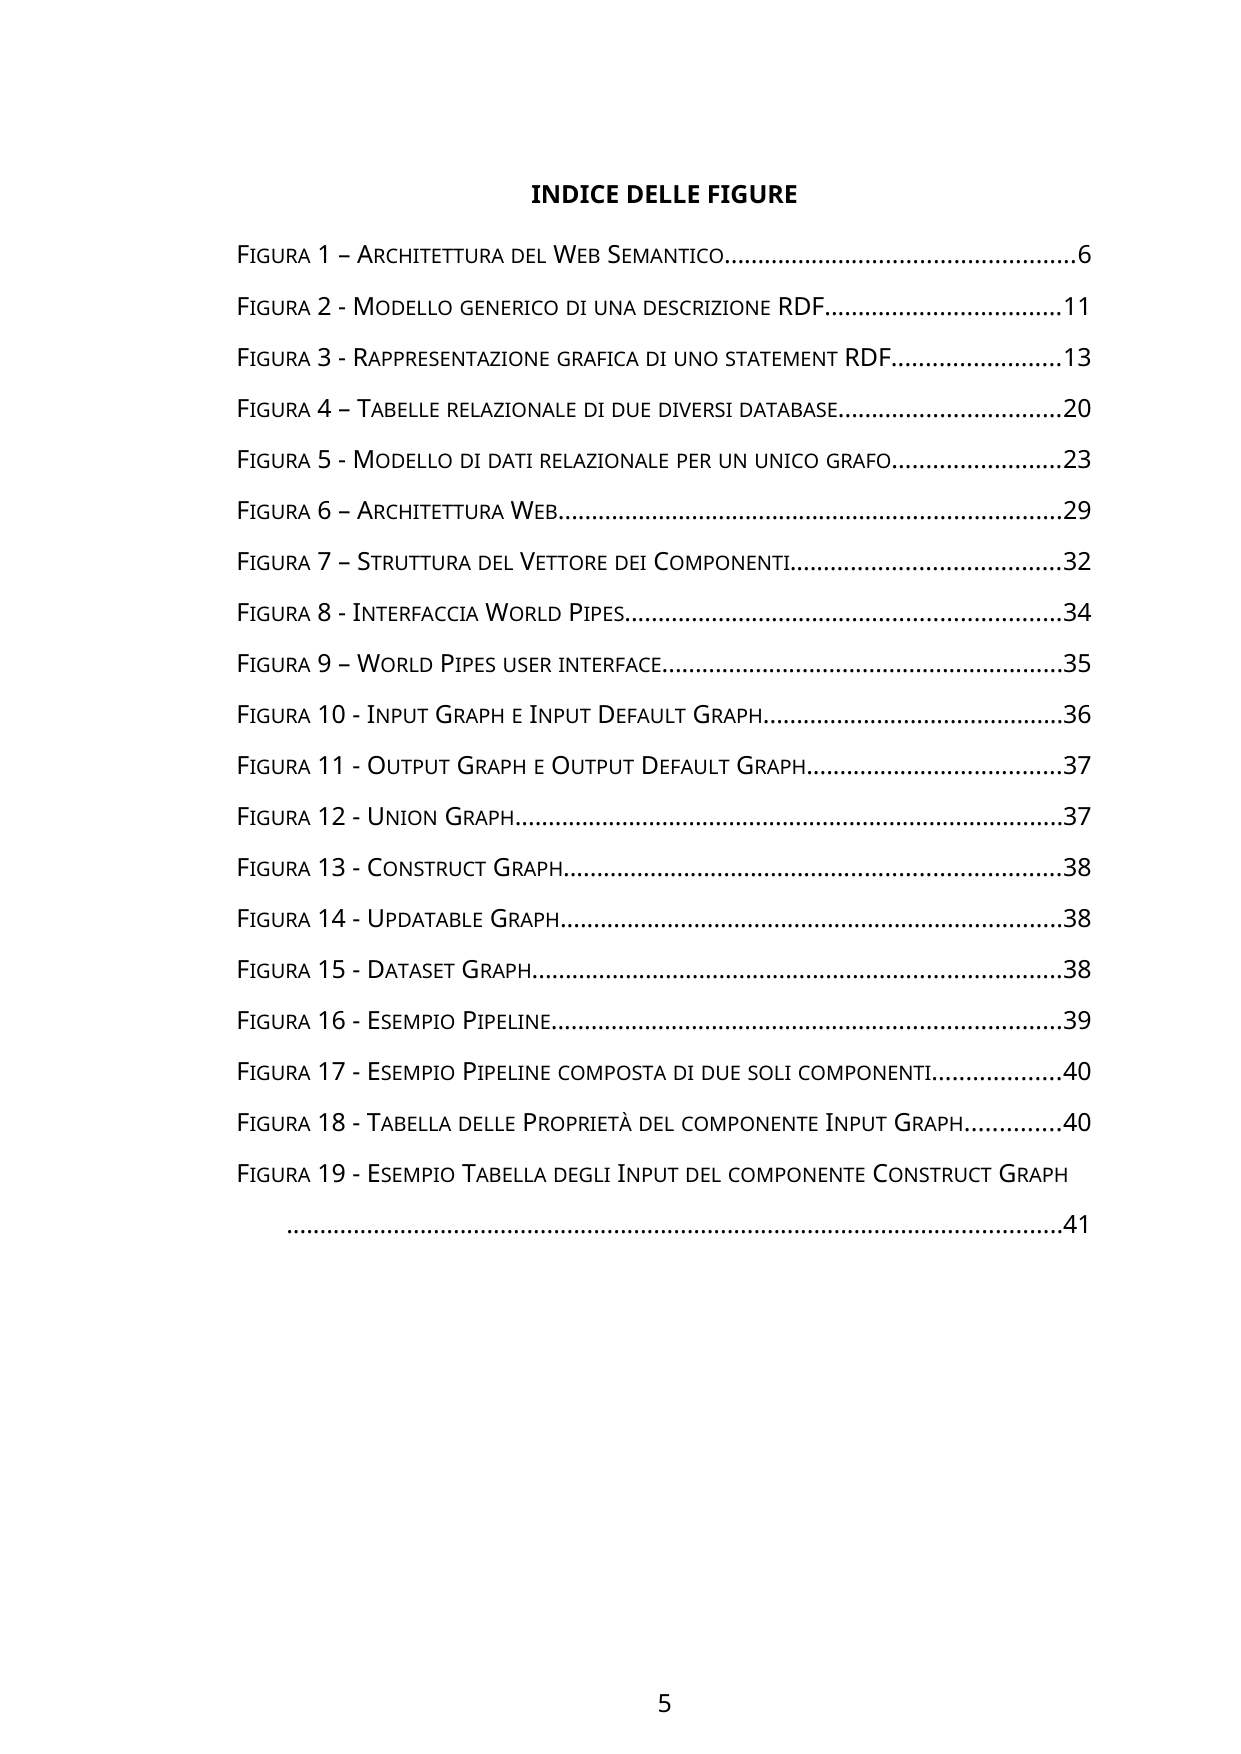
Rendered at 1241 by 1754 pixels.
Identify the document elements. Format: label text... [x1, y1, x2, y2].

text Figura 10 - Input Graph e Input Default Graph 36 [236, 697, 1092, 731]
text Figura 16 - Esempio Pipeline 39 [236, 1003, 1092, 1037]
text Figura 1 – Architettura del Web Semantico 6 [236, 237, 1092, 271]
text Figura 18 - Tabella delle Proprietà del componente Input Graph 40 [236, 1105, 1092, 1139]
text Figura 5 - Modello di dati relazionale per un unico grafo 23 [236, 441, 1092, 475]
text Figura 11 - Output Graph e Output Default Graph 37 [236, 748, 1092, 782]
text Figura 2 - Modello generico di una descrizione RDF 11 [236, 288, 1092, 322]
text Figura 7 – Struttura del Vettore dei Componenti 32 [236, 543, 1092, 577]
text Figura 19 - Esempio Tabella degli Input del componente Construct Graph 41 [236, 1156, 1092, 1241]
text Figura 4 – Tabelle relazionale di due diversi database 20 [236, 390, 1092, 424]
text Figura 9 – World Pipes user interface 35 [236, 646, 1092, 679]
text Figura 15 - Dataset Graph 38 [236, 952, 1092, 986]
text Figura 3 - Rappresentazione grafica di uno statement RDF 13 [236, 339, 1092, 373]
text Figura 12 - Union Graph 37 [236, 799, 1092, 833]
text Figura 6 – Architettura Web 29 [236, 492, 1092, 526]
text Figura 17 - Esempio Pipeline composta di due soli componenti 40 [236, 1054, 1092, 1088]
text INDICE DELLE FIGURE [236, 177, 1092, 211]
text Figura 13 - Construct Graph 38 [236, 850, 1092, 884]
text Figura 14 - Updatable Graph 38 [236, 901, 1092, 935]
text Figura 8 - Interfaccia World Pipes 34 [236, 594, 1092, 628]
